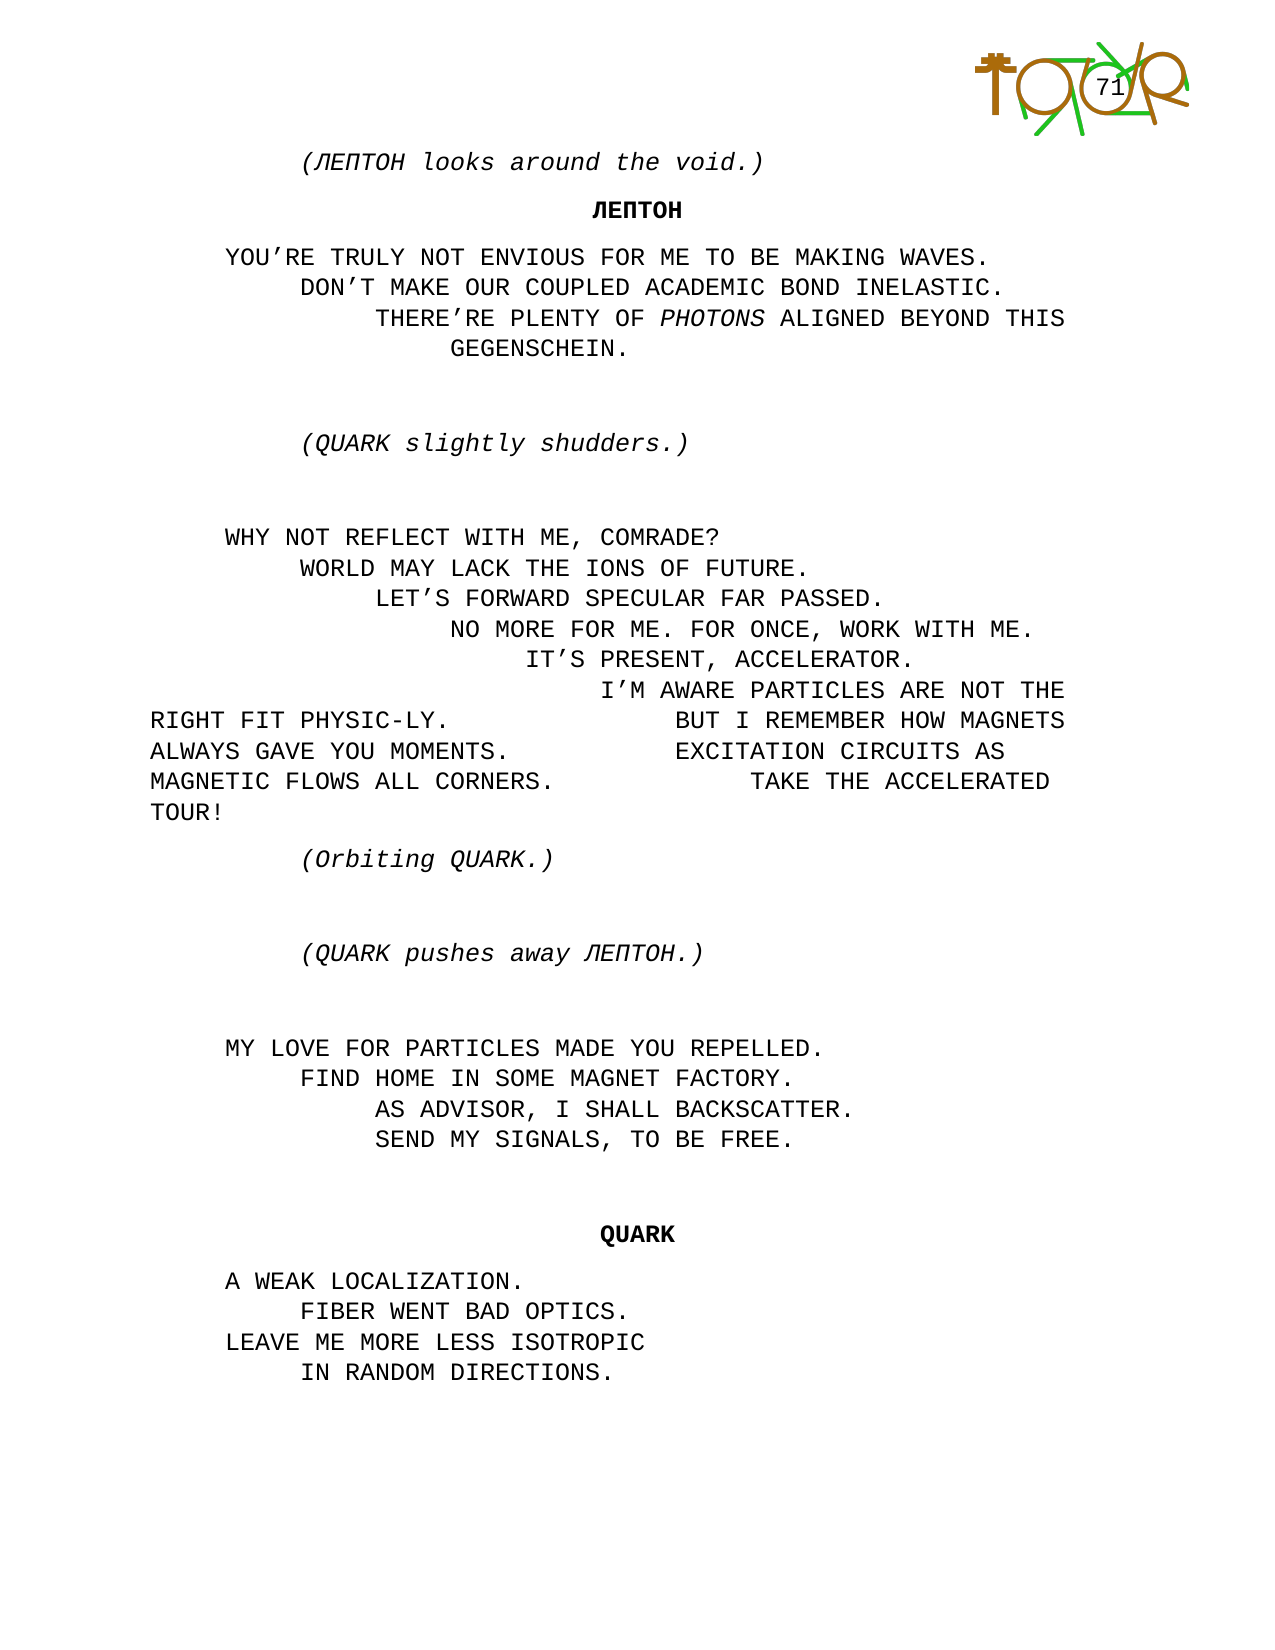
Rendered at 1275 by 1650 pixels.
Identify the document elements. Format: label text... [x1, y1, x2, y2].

text MY LOVE FOR PARTICLES MADE YOU REPELLED. FIND HOME IN SOME MAGNET FACTORY. AS ADVISOR, I SHALL BACKSCATTER. SEND MY SIGNALS, TO BE FREE. [150, 1035, 1125, 1155]
text A WEAK LOCALIZATION. FIBER WENT BAD OPTICS. LEAVE ME MORE LESS ISOTROPIC IN RANDOM DIRECTIONS. [150, 1268, 1125, 1388]
text (QUARK pushes away ЛЕПТОН.) [150, 941, 1125, 969]
text QUARK [150, 1221, 1125, 1249]
text WHY NOT REFLECT WITH ME, COMRADE? WORLD MAY LACK THE IONS OF FUTURE. LET’S FORWARD SPECULAR FAR PASSED. NO MORE FOR ME. FOR ONCE, WORK WITH ME. IT’S PRESENT, ACCELERATOR. I’M AWARE PARTICLES ARE NOT THE RIGHT FIT PHYSIC-LY. BUT I REMEMBER HOW MAGNETS ALWAYS GAVE YOU MOMENTS. EXCITATION CIRCUITS AS MAGNETIC FLOWS ALL CORNERS. TAKE THE ACCELERATED TOUR! [150, 525, 1125, 828]
text ЛЕПТОН [150, 197, 1125, 226]
picture [975, 42, 1190, 136]
text (ЛЕПТОН looks around the void.) [150, 150, 1125, 178]
text YOU’RE TRULY NOT ENVIOUS FOR ME TO BE MAKING WAVES. DON’T MAKE OUR COUPLED ACADEMIC BOND INELASTIC. THERE’RE PLENTY OF PHOTONS ALIGNED BEYOND THIS GEGENSCHEIN. [150, 244, 1125, 364]
text (QUARK slightly shudders.) [150, 430, 1125, 459]
text (Orbiting QUARK.) [150, 847, 1125, 875]
